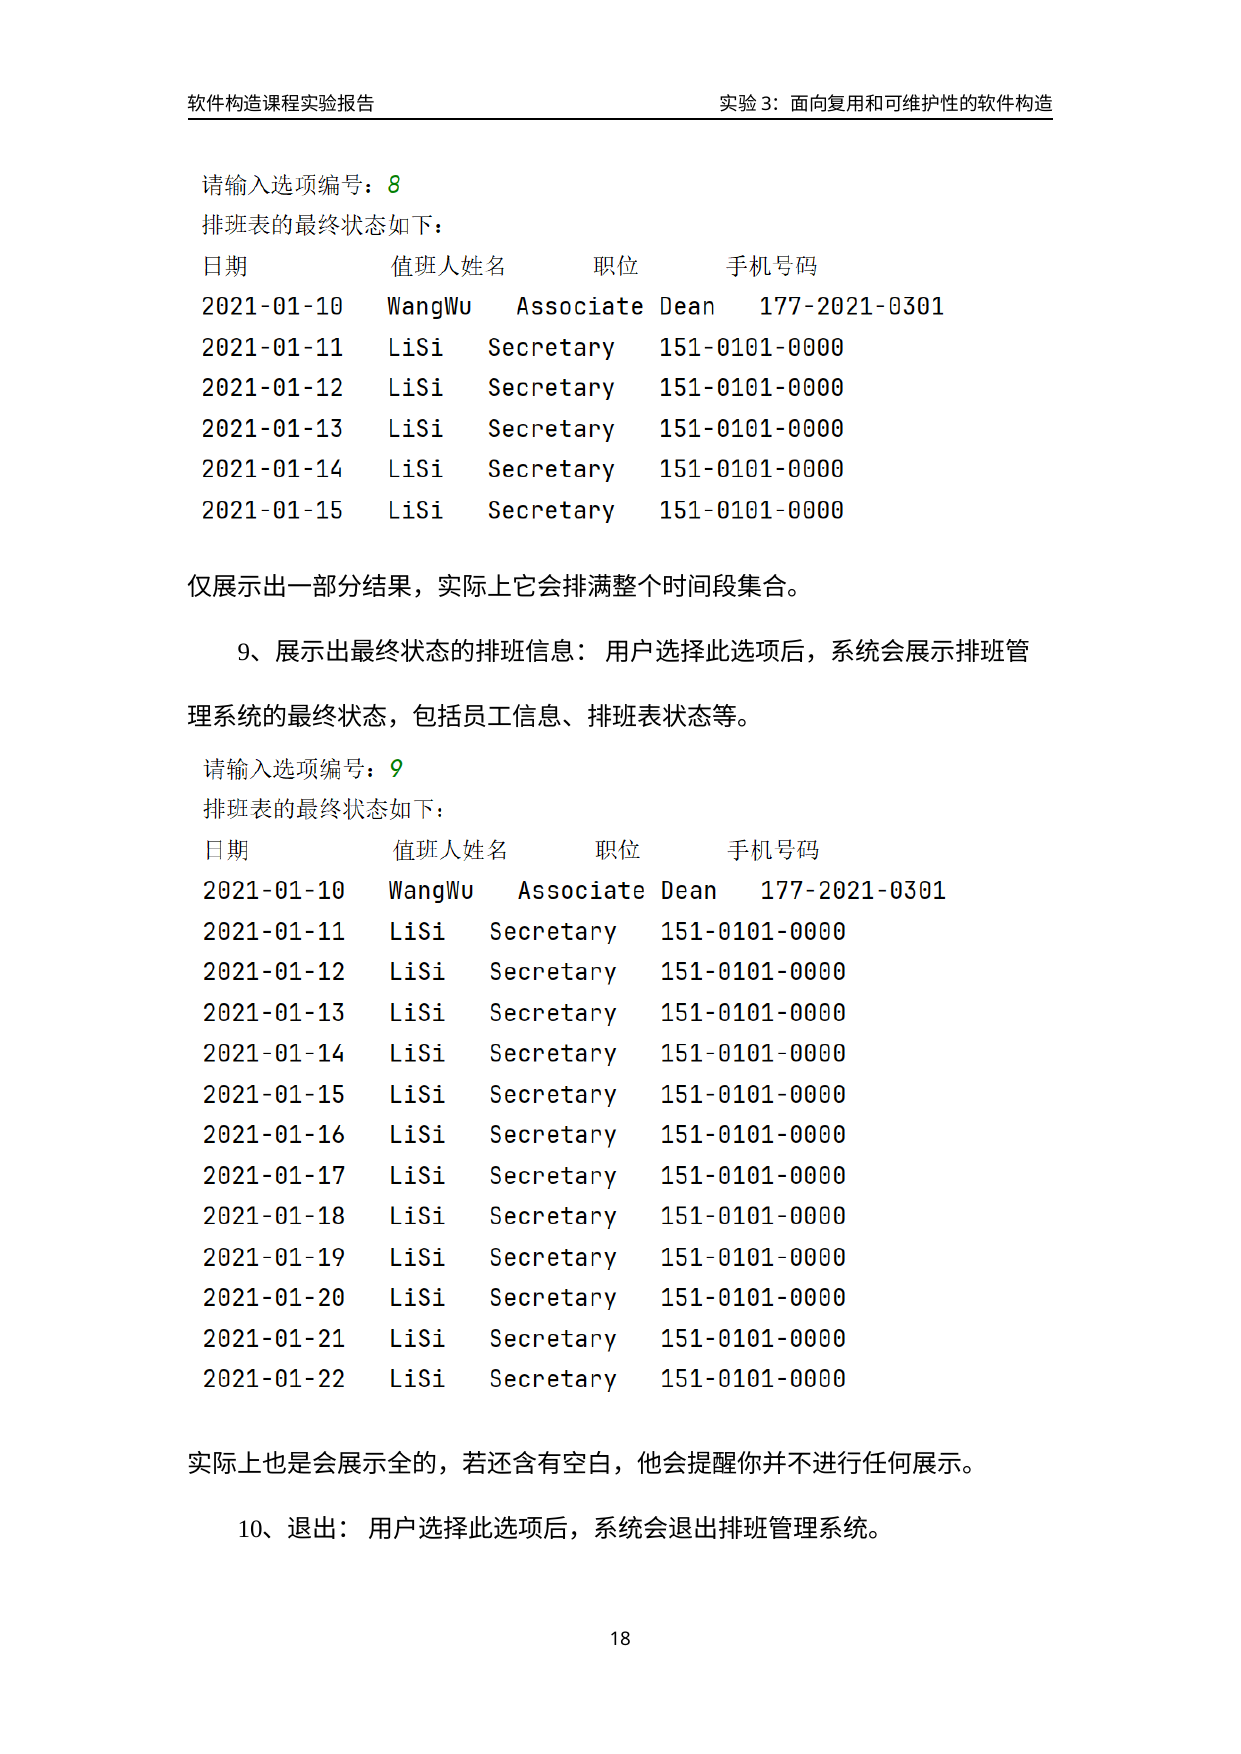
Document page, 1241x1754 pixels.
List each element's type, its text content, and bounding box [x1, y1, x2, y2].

list 实际上也是会展示全的，若还含有空白，他会提醒你并不进行任何展示。 [187, 1429, 1053, 1494]
list 展示出最终状态的排班信息： 用户选择此选项后，系统会展示排班管理系统的最终状态，包括员工信息、排班表状态等。 [187, 617, 1053, 747]
picture [187, 162, 949, 536]
picture [187, 747, 964, 1403]
list 仅展示出一部分结果，实际上它会排满整个时间段集合。 [187, 552, 1053, 617]
text 10、退出： 用户选择此选项后，系统会退出排班管理系统。 [187, 1494, 1053, 1559]
